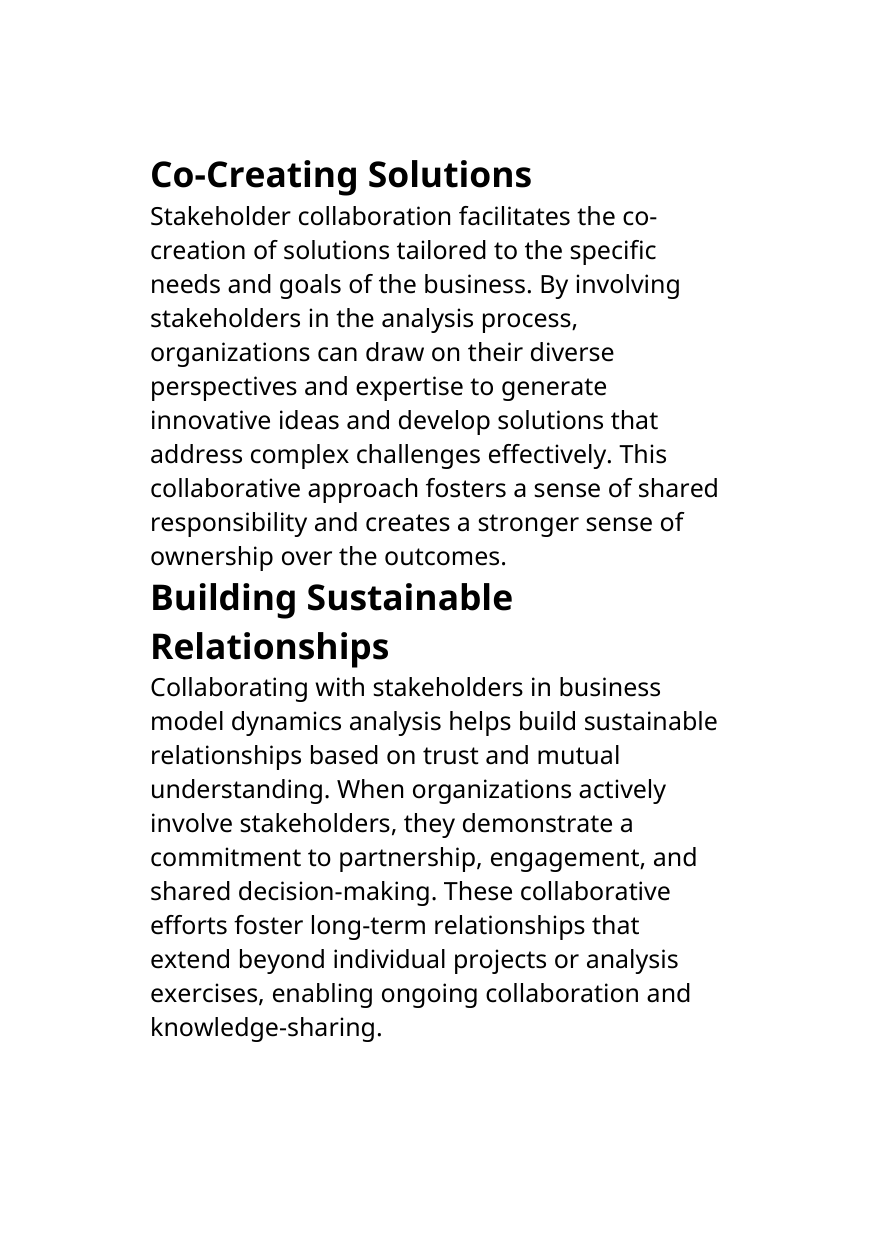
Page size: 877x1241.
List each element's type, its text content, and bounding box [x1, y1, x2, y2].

subtitle Co-Creating Solutions [150, 150, 727, 198]
text Collaborating with stakeholders in business model dynamics analysis helps build sustainable relationships based on trust and mutual understanding. When organizations actively involve stakeholders, they demonstrate a commitment to partnership, engagement, and shared decision-making. These collaborative efforts foster long-term relationships that extend beyond individual projects or analysis exercises, enabling ongoing collaboration and knowledge-sharing. [150, 669, 727, 1044]
subtitle Building Sustainable Relationships [150, 573, 727, 669]
text Stakeholder collaboration facilitates the co-creation of solutions tailored to the specific needs and goals of the business. By involving stakeholders in the analysis process, organizations can draw on their diverse perspectives and expertise to generate innovative ideas and develop solutions that address complex challenges effectively. This collaborative approach fosters a sense of shared responsibility and creates a stronger sense of ownership over the outcomes. [150, 198, 727, 573]
